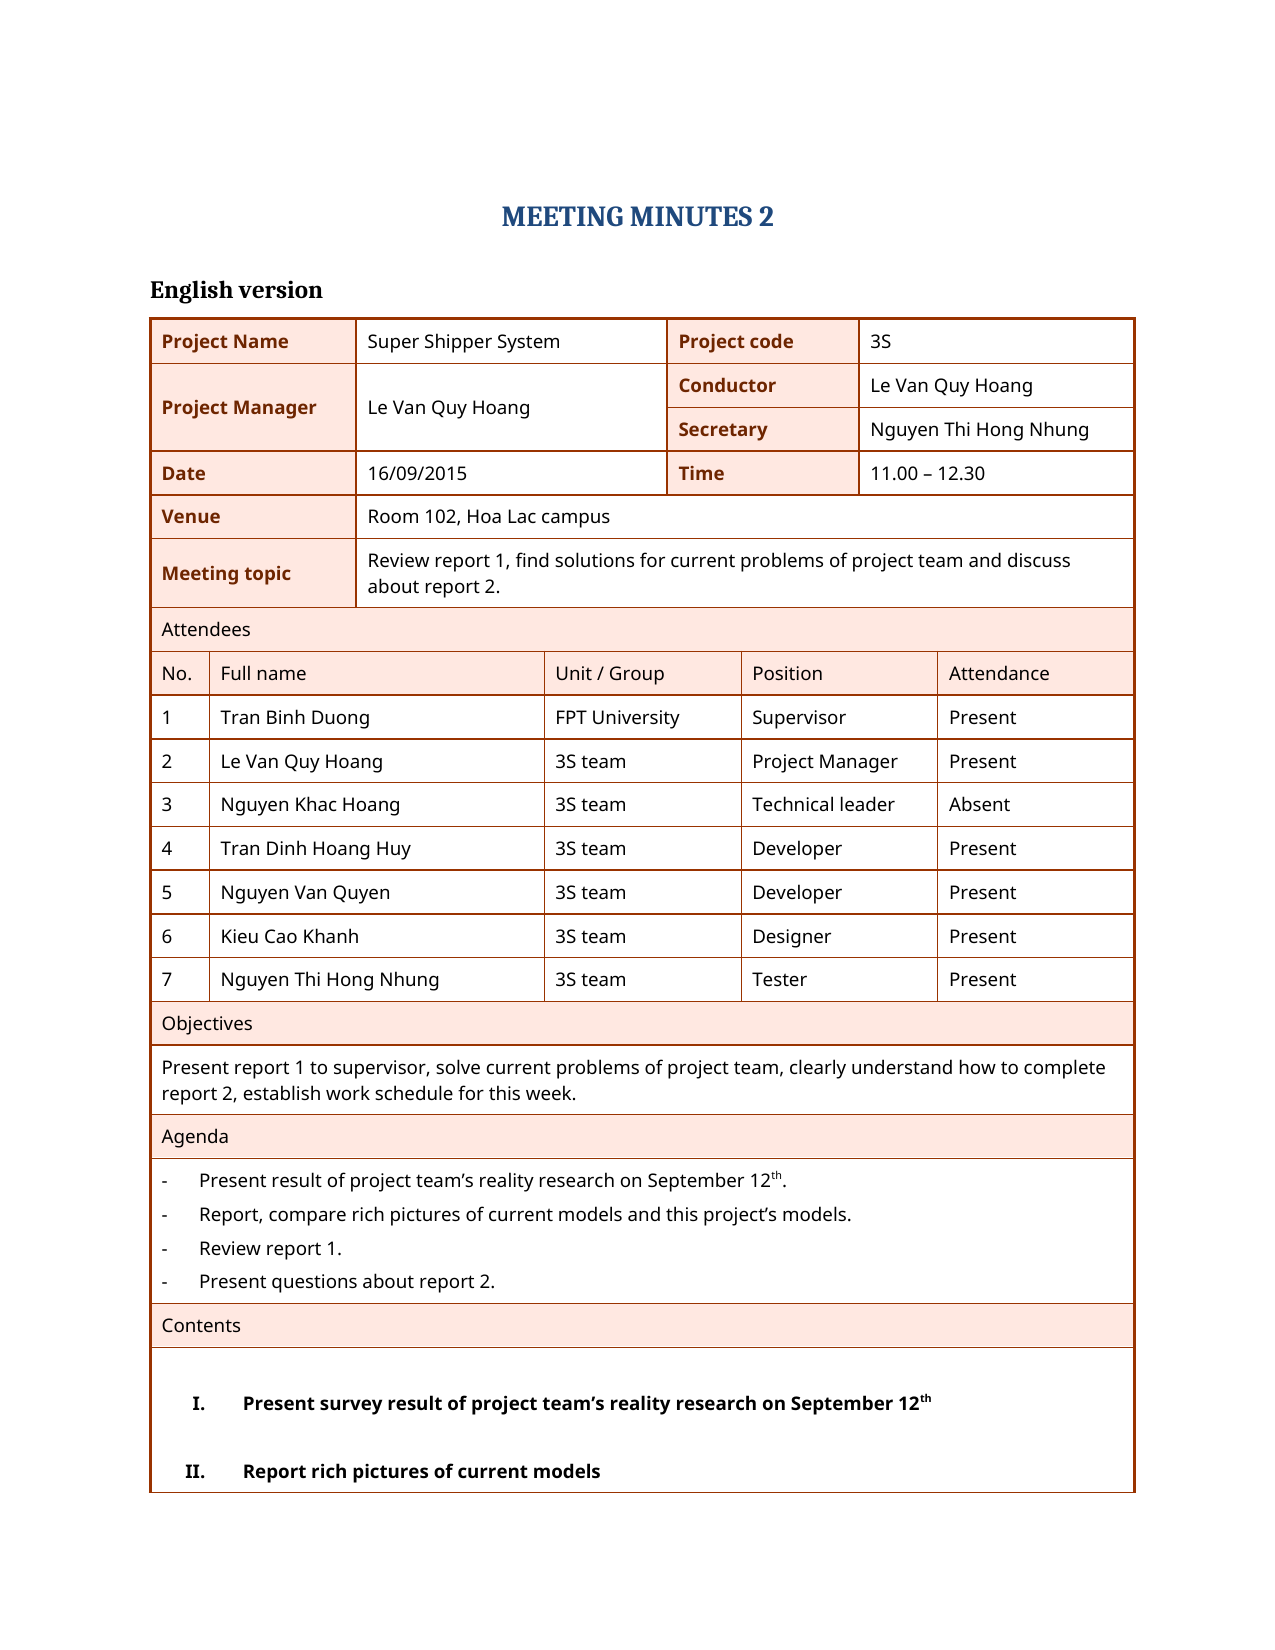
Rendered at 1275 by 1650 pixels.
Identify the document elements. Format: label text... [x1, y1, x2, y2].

table_cell Time [668, 452, 858, 494]
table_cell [152, 1348, 1133, 1492]
table_cell Agenda [152, 1115, 1133, 1157]
table_cell 3S team [545, 740, 741, 782]
table_cell Designer [742, 915, 937, 957]
table_cell Room 102, Hoa Lac campus [357, 496, 1133, 538]
table_cell Project Manager [742, 740, 937, 782]
table_cell Nguyen Thi Hong Nhung [860, 408, 1133, 450]
table_cell 2 [152, 740, 209, 782]
table_cell Present [938, 915, 1133, 957]
table_cell 3S team [545, 827, 741, 869]
table_cell Review report 1, find solutions for current problems of project team and discuss about report 2. [357, 539, 1133, 607]
table_cell Attendees [152, 608, 1133, 651]
table_cell Developer [742, 871, 937, 913]
table_cell No. [152, 652, 209, 694]
table_cell FPT University [545, 696, 741, 738]
table_cell Conductor [668, 364, 858, 406]
text English version [150, 276, 1125, 305]
table_cell Present [938, 827, 1133, 869]
table_cell 7 [152, 958, 209, 1001]
table_header Super Shipper System [357, 320, 666, 363]
table_cell Meeting topic [152, 539, 355, 607]
table_cell Kieu Cao Khanh [210, 915, 544, 957]
table_cell Present report 1 to supervisor, solve current problems of project team, clearly understand how to complete report 2, establish work schedule for this week. [152, 1046, 1133, 1114]
table_cell 5 [152, 871, 209, 913]
table_cell 1 [152, 696, 209, 738]
table_cell Present [938, 740, 1133, 782]
table_cell Position [742, 652, 937, 694]
table_cell Le Van Quy Hoang [860, 364, 1133, 406]
table_cell Unit / Group [545, 652, 741, 694]
table_cell Tran Dinh Hoang Huy [210, 827, 544, 869]
table_cell Developer [742, 827, 937, 869]
table_cell Present [938, 871, 1133, 913]
table_header Project Name [152, 320, 355, 363]
table_cell Secretary [668, 408, 858, 450]
table_cell Date [152, 452, 355, 494]
table_cell Full name [210, 652, 544, 694]
table_cell Present [938, 696, 1133, 738]
table_cell Venue [152, 496, 355, 538]
table_cell 4 [152, 827, 209, 869]
table_header Project code [668, 320, 858, 363]
table_cell Nguyen Khac Hoang [210, 783, 544, 826]
table_cell 3S team [545, 958, 741, 1001]
table_cell Project Manager [152, 364, 355, 450]
table_cell Tran Binh Duong [210, 696, 544, 738]
table_cell Present result of project team’s reality research on September 12th. Report, compare rich pictures of current models and this project’s models. Review report 1. Present questions about report 2. [152, 1159, 1133, 1303]
table_cell Nguyen Thi Hong Nhung [210, 958, 544, 1001]
table_cell Le Van Quy Hoang [210, 740, 544, 782]
table_cell Absent [938, 783, 1133, 826]
subtitle MEETING MINUTES 2 [150, 200, 1125, 233]
table_cell Objectives [152, 1002, 1133, 1044]
table_cell 3S team [545, 915, 741, 957]
table_cell Present [938, 958, 1133, 1001]
table_cell Contents [152, 1304, 1133, 1346]
table_header 3S [860, 320, 1133, 363]
table_cell 3 [152, 783, 209, 826]
table_cell 11.00 – 12.30 [860, 452, 1133, 494]
table_cell Nguyen Van Quyen [210, 871, 544, 913]
table_cell 6 [152, 915, 209, 957]
table_cell Tester [742, 958, 937, 1001]
table_cell Le Van Quy Hoang [357, 364, 666, 450]
table_cell Supervisor [742, 696, 937, 738]
table_cell Attendance [938, 652, 1133, 694]
table_cell 16/09/2015 [357, 452, 666, 494]
table_cell Technical leader [742, 783, 937, 826]
table_cell 3S team [545, 783, 741, 826]
table_cell 3S team [545, 871, 741, 913]
